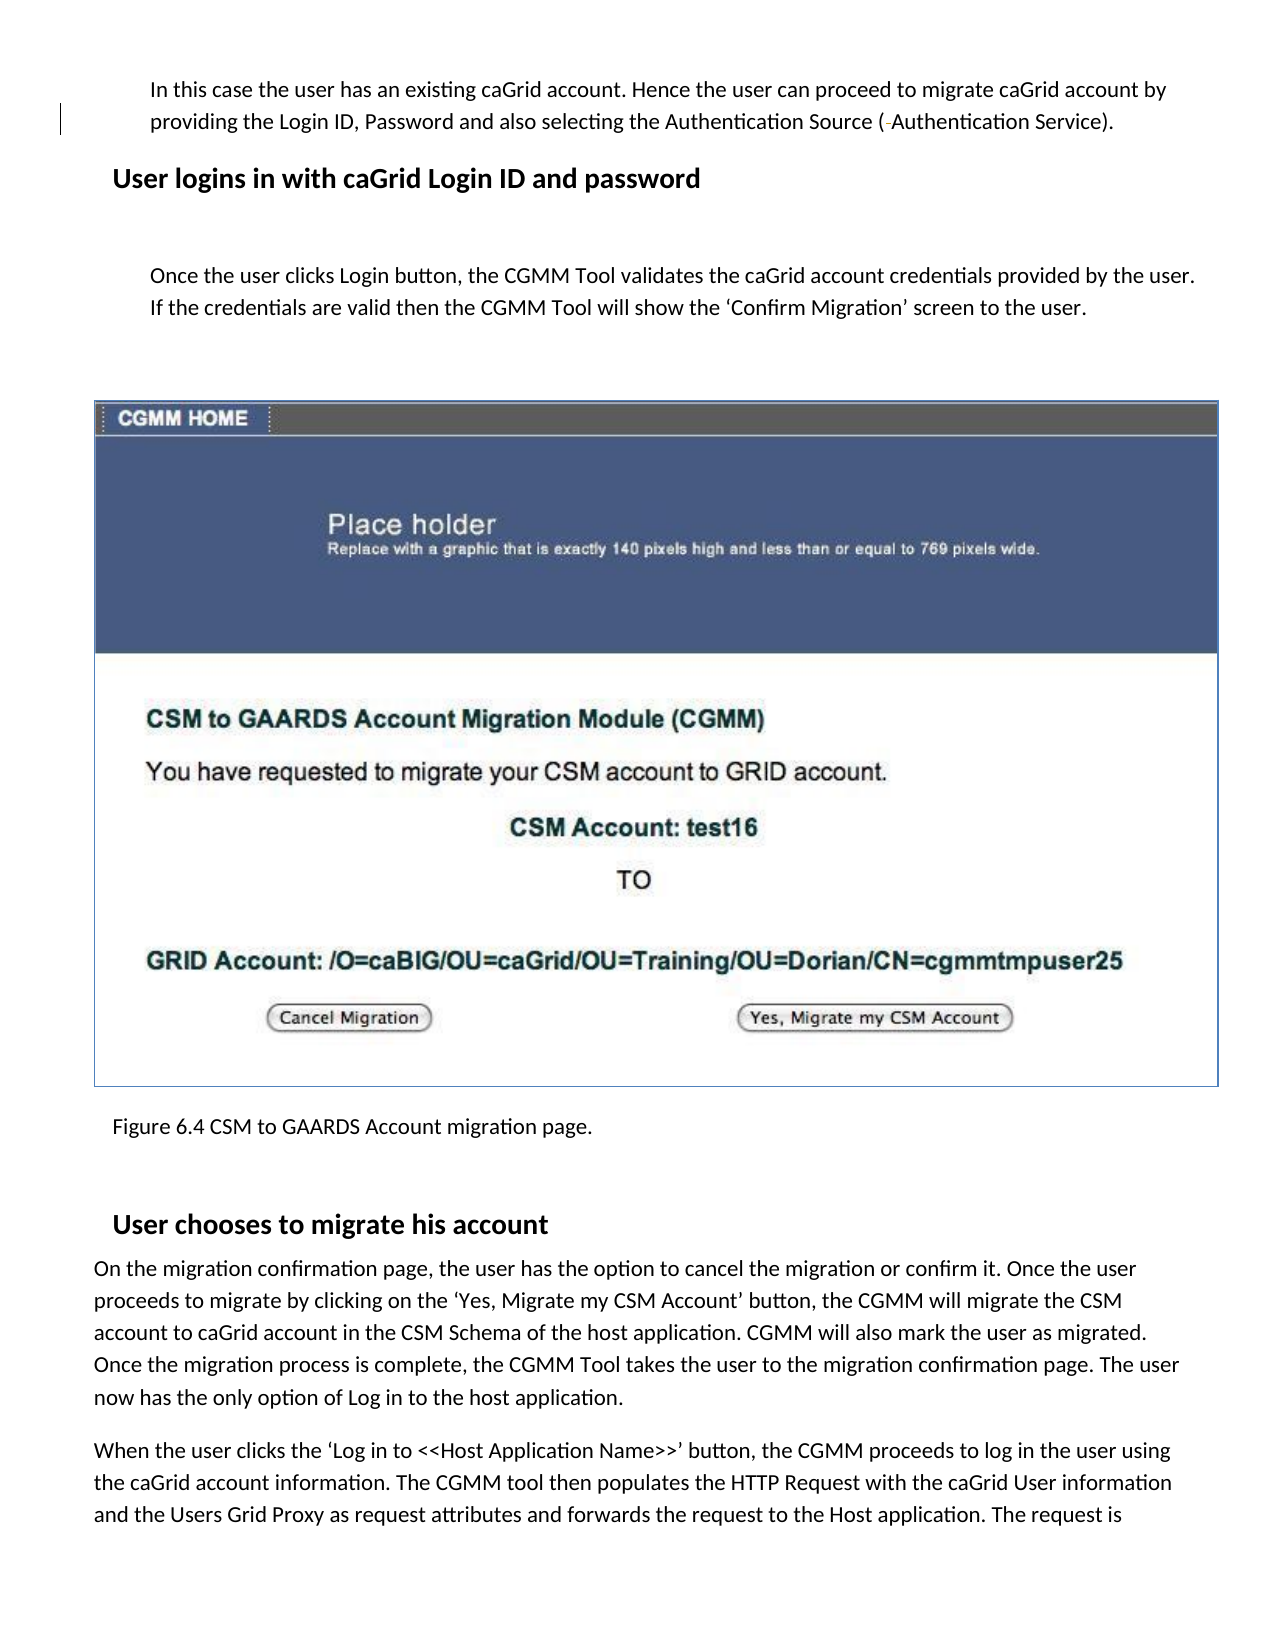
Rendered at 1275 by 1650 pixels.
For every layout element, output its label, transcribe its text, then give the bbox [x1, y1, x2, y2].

text Once the user clicks Login button, the CGMM Tool validates the caGrid account credentials provided by the user. If the credentials are valid then the CGMM Tool will show the ‘Confirm Migration’ screen to the user. [150, 261, 1200, 322]
text On the migration confirmation page, the user has the option to cancel the migration or confirm it. Once the user proceeds to migrate by clicking on the ‘Yes, Migrate my CSM Account’ button, the CGMM will migrate the CSM account to caGrid account in the CSM Schema of the host application. CGMM will also mark the user as migrated. Once the migration process is complete, the CGMM Tool takes the user to the migration confirmation page. The user now has the only option of Log in to the host application. [94, 1254, 1200, 1411]
text User chooses to migrate his account [112, 1206, 1200, 1241]
text Figure 6.4 CSM to GAARDS Account migration page. [112, 1112, 1200, 1140]
text In this case the user has an existing caGrid account. Hence the user can proceed to migrate caGrid account by providing the Login ID, Password and also selecting the Authentication Source (Authentication Service). [150, 75, 1200, 135]
text User logins in with caGrid Login ID and password [112, 160, 1200, 196]
picture [95, 401, 1217, 1086]
